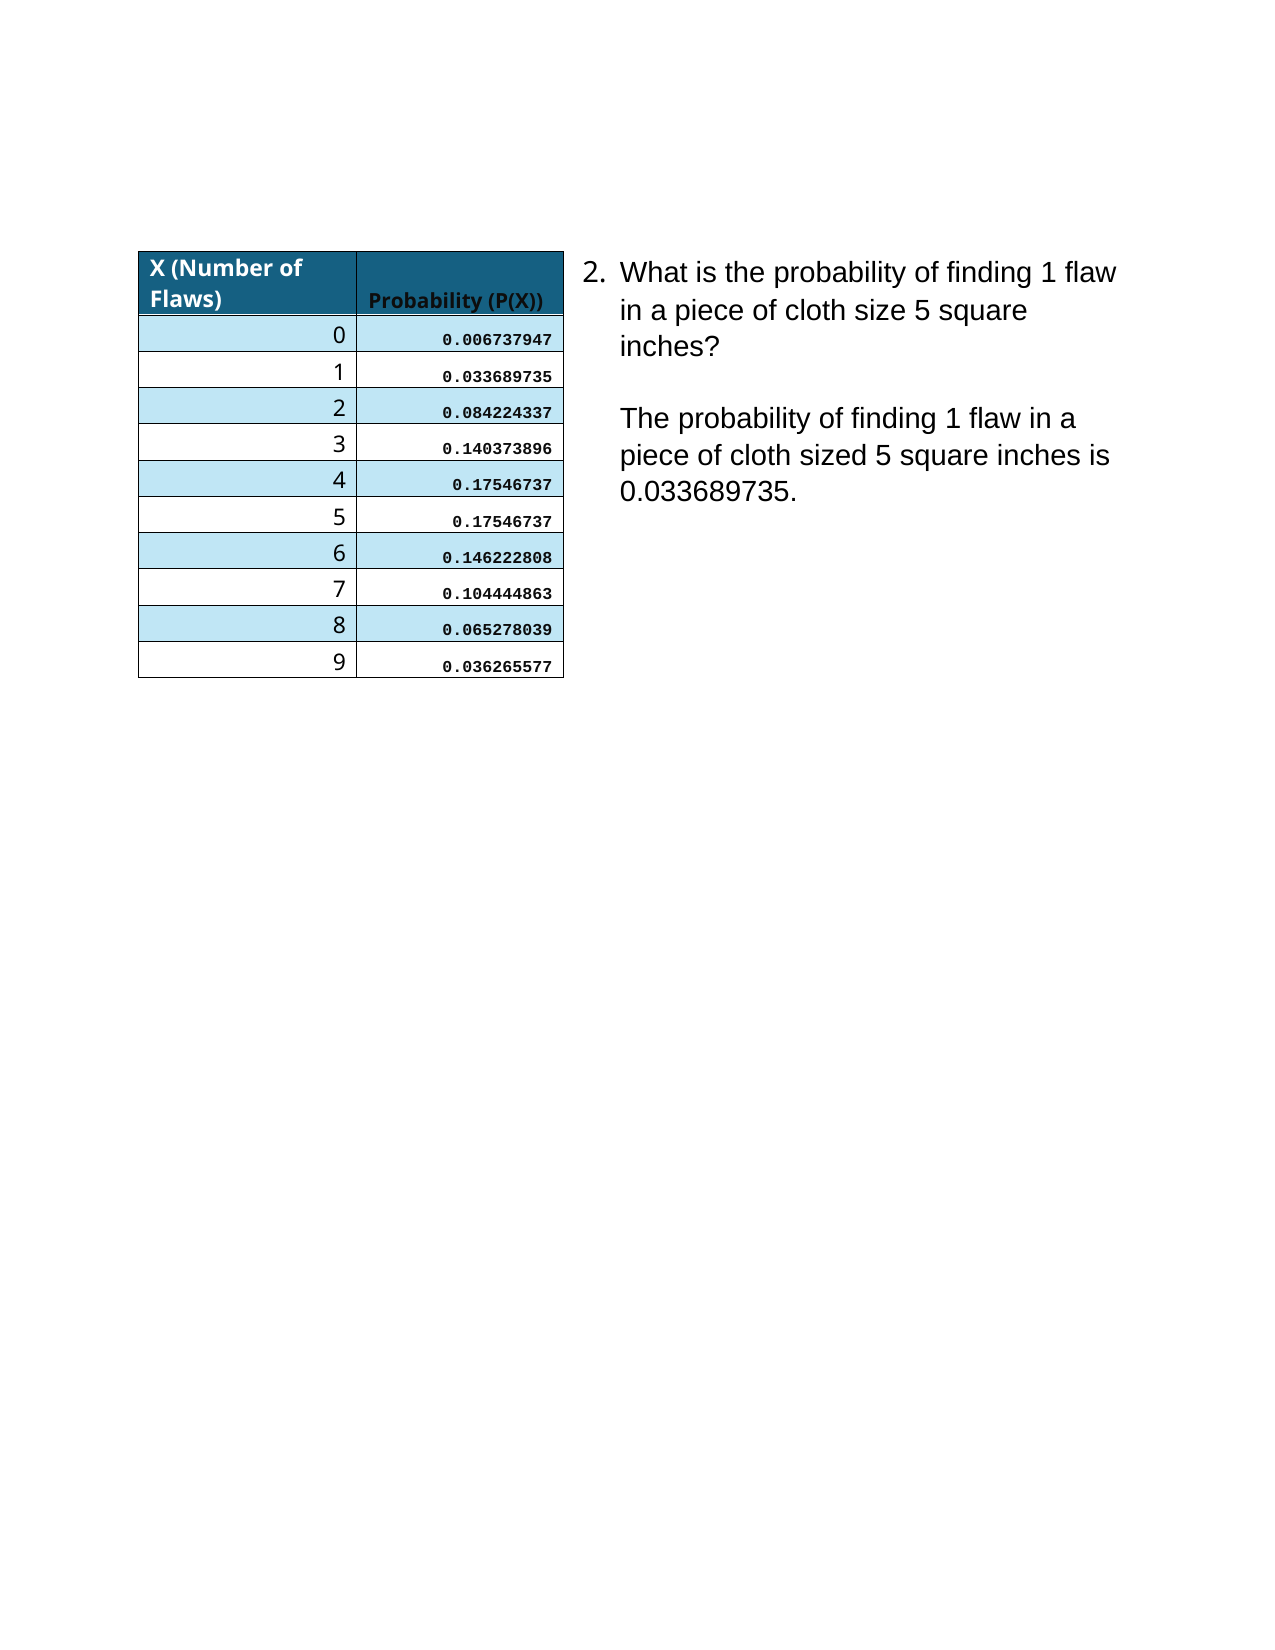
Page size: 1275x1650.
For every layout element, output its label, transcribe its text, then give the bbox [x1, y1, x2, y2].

table_cell 0.084224337 [357, 388, 563, 423]
table_cell 3 [139, 424, 356, 459]
table_cell 0.104444863 [357, 569, 563, 604]
table_cell 4 [139, 461, 356, 496]
table_cell 6 [139, 533, 356, 568]
list The probability of finding 1 flaw in a piece of cloth sized 5 square inches is 0.033689735. [564, 402, 1125, 507]
table_cell 2 [139, 388, 356, 423]
table_header X (Number of Flaws) [139, 252, 356, 314]
table_cell 0.065278039 [357, 606, 563, 641]
table_cell 0.140373896 [357, 424, 563, 459]
table_cell 0.146222808 [357, 533, 563, 568]
table_cell 0.17546737 [357, 461, 563, 496]
table_cell 0.006737947 [357, 316, 563, 351]
list What is the probability of finding 1 flaw in a piece of cloth size 5 square inches? [564, 251, 1125, 363]
table_header Probability (P(X)) [357, 252, 563, 314]
table_cell 0.033689735 [357, 352, 563, 387]
table_cell 7 [139, 569, 356, 604]
table_cell 1 [139, 352, 356, 387]
table_cell 0.17546737 [357, 497, 563, 532]
table_cell 9 [139, 642, 356, 677]
table_cell 8 [139, 606, 356, 641]
table_cell 5 [139, 497, 356, 532]
table_cell 0.036265577 [357, 642, 563, 677]
table_cell 0 [139, 316, 356, 351]
